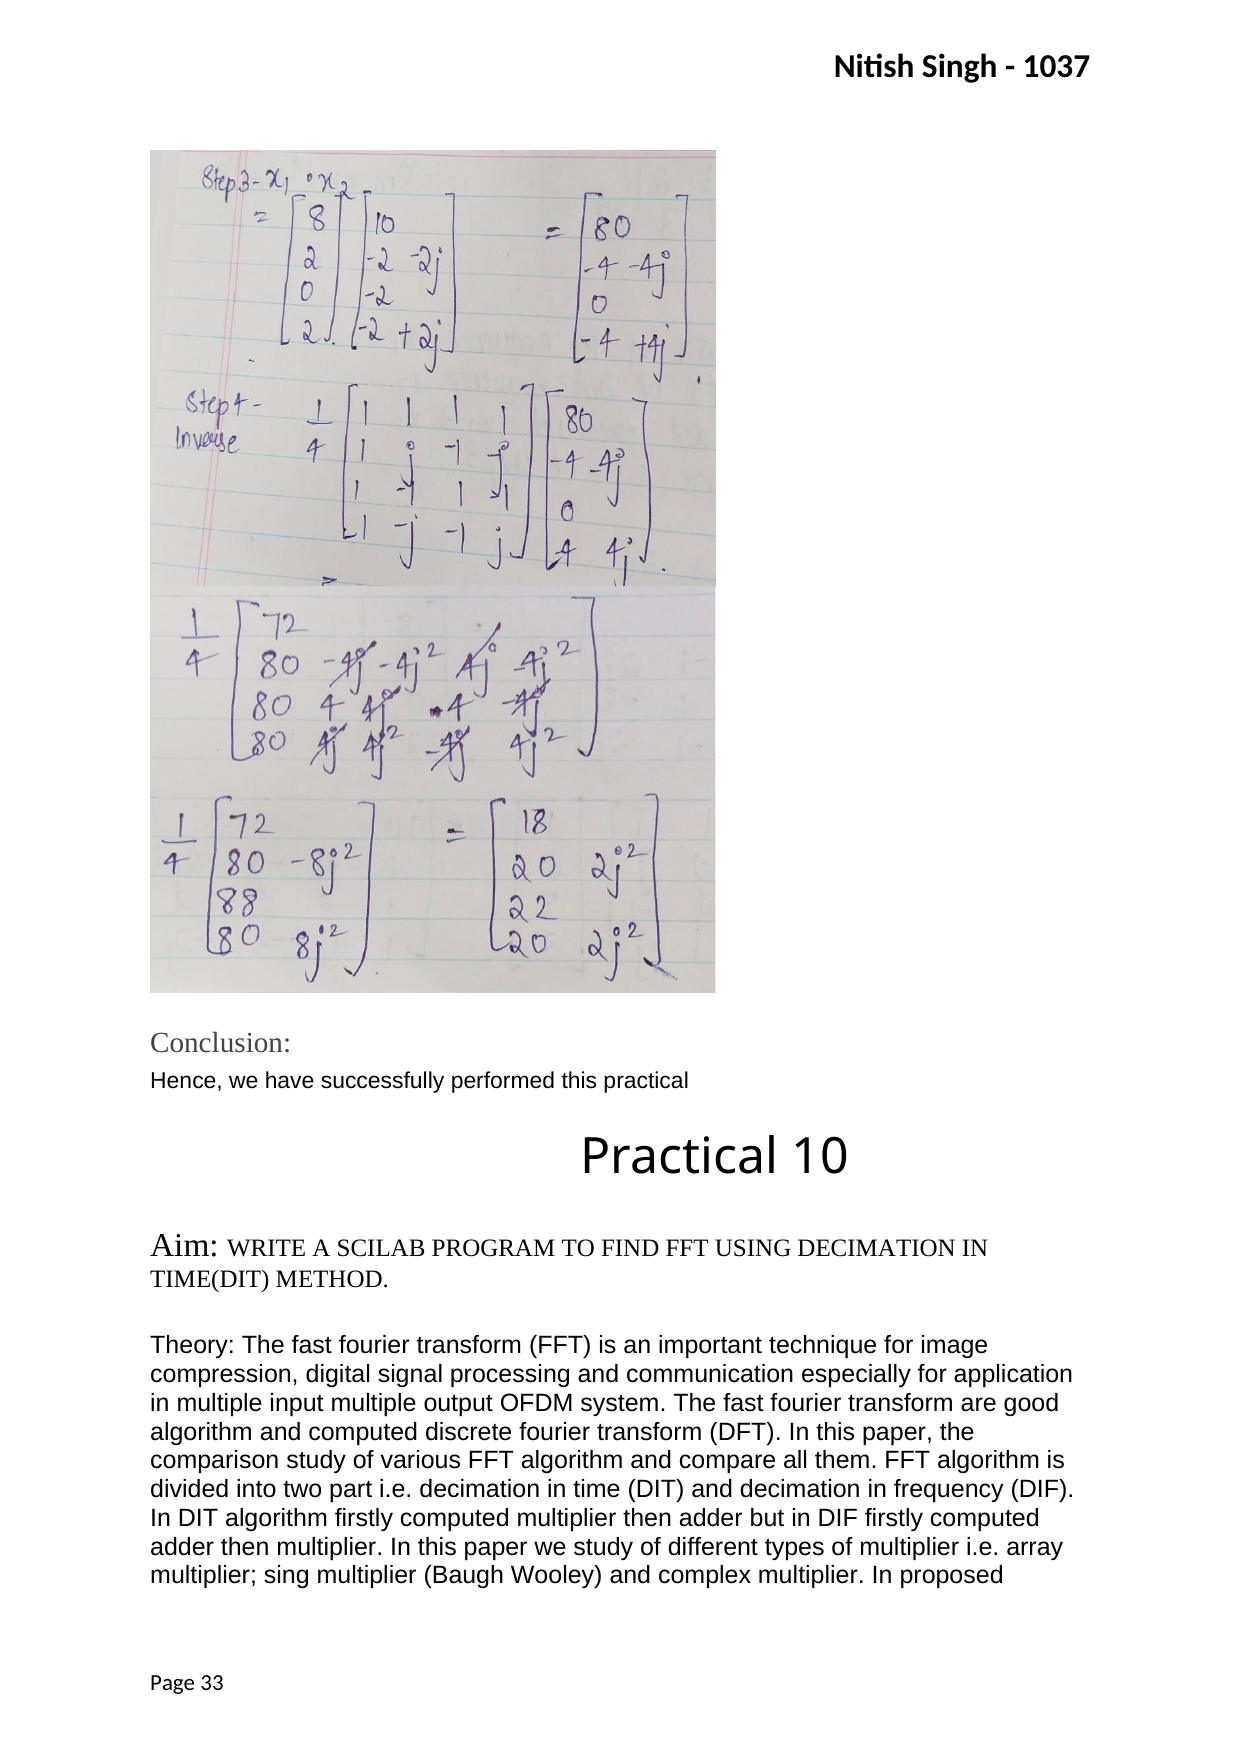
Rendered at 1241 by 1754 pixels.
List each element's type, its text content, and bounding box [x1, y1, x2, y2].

text Practical 10 [150, 1120, 1090, 1188]
text Aim: WRITE A SCILAB PROGRAM TO FIND FFT USING DECIMATION IN TIME(DIT) METHOD. [150, 1226, 1090, 1293]
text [150, 1330, 1090, 1589]
picture [150, 150, 716, 993]
text Hence, we have successfully performed this practical [150, 1067, 1090, 1094]
text Conclusion: [150, 1026, 1090, 1059]
